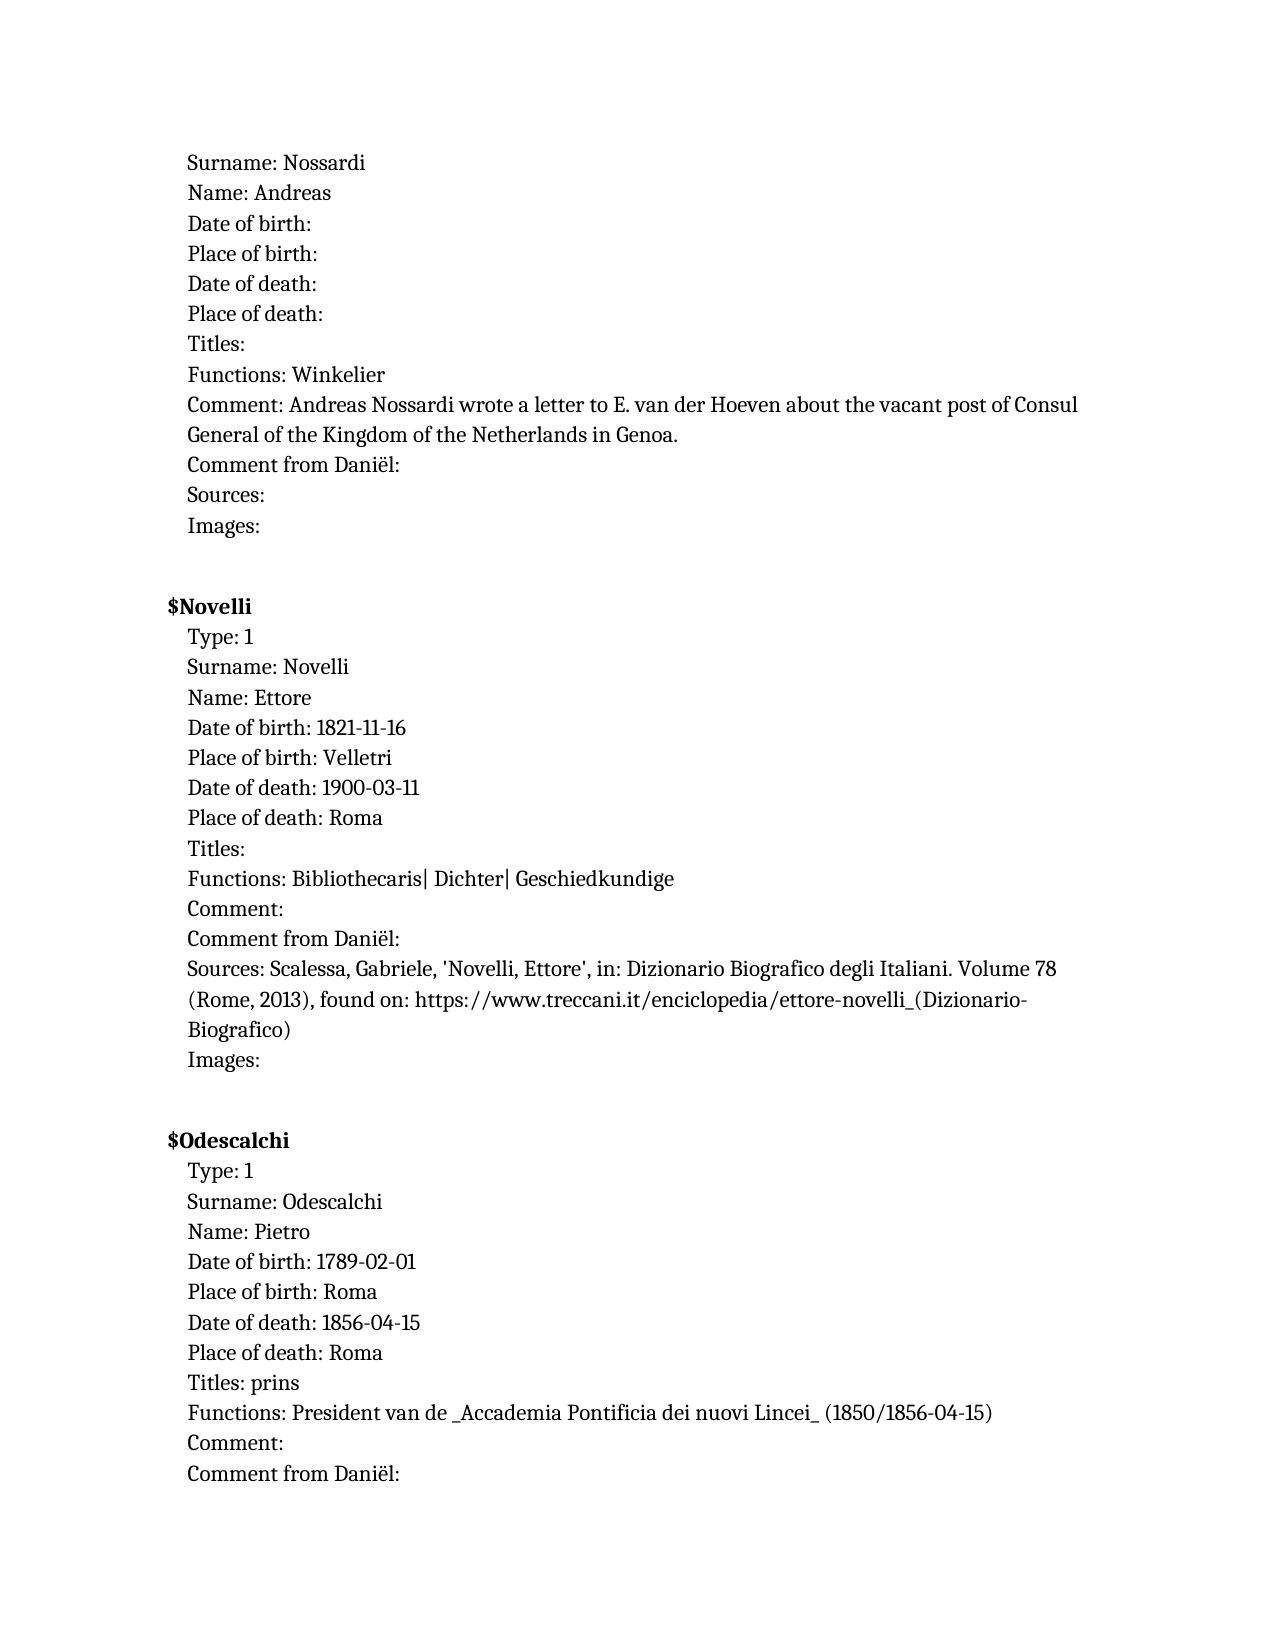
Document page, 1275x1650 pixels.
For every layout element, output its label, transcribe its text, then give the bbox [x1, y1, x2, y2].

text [167, 150, 1087, 569]
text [167, 1128, 1087, 1487]
text $Novelli Type: 1 Surname: Novelli Name: Ettore Date of birth: 1821-11-16 Place of birth: Velletri Date of death: 1900-03-11 Place of death: Roma Titles: Functions: Bibliothecaris| Dichter| Geschiedkundige Comment: Comment from Daniël: Sources: Scalessa, Gabriele, 'Novelli, Ettore', in: Dizionario Biografico degli Italiani. Volume 78 (Rome, 2013), found on: https://www.treccani.it/enciclopedia/ettore-novelli_(Dizionario-Biografico) Images: [167, 594, 1087, 1103]
